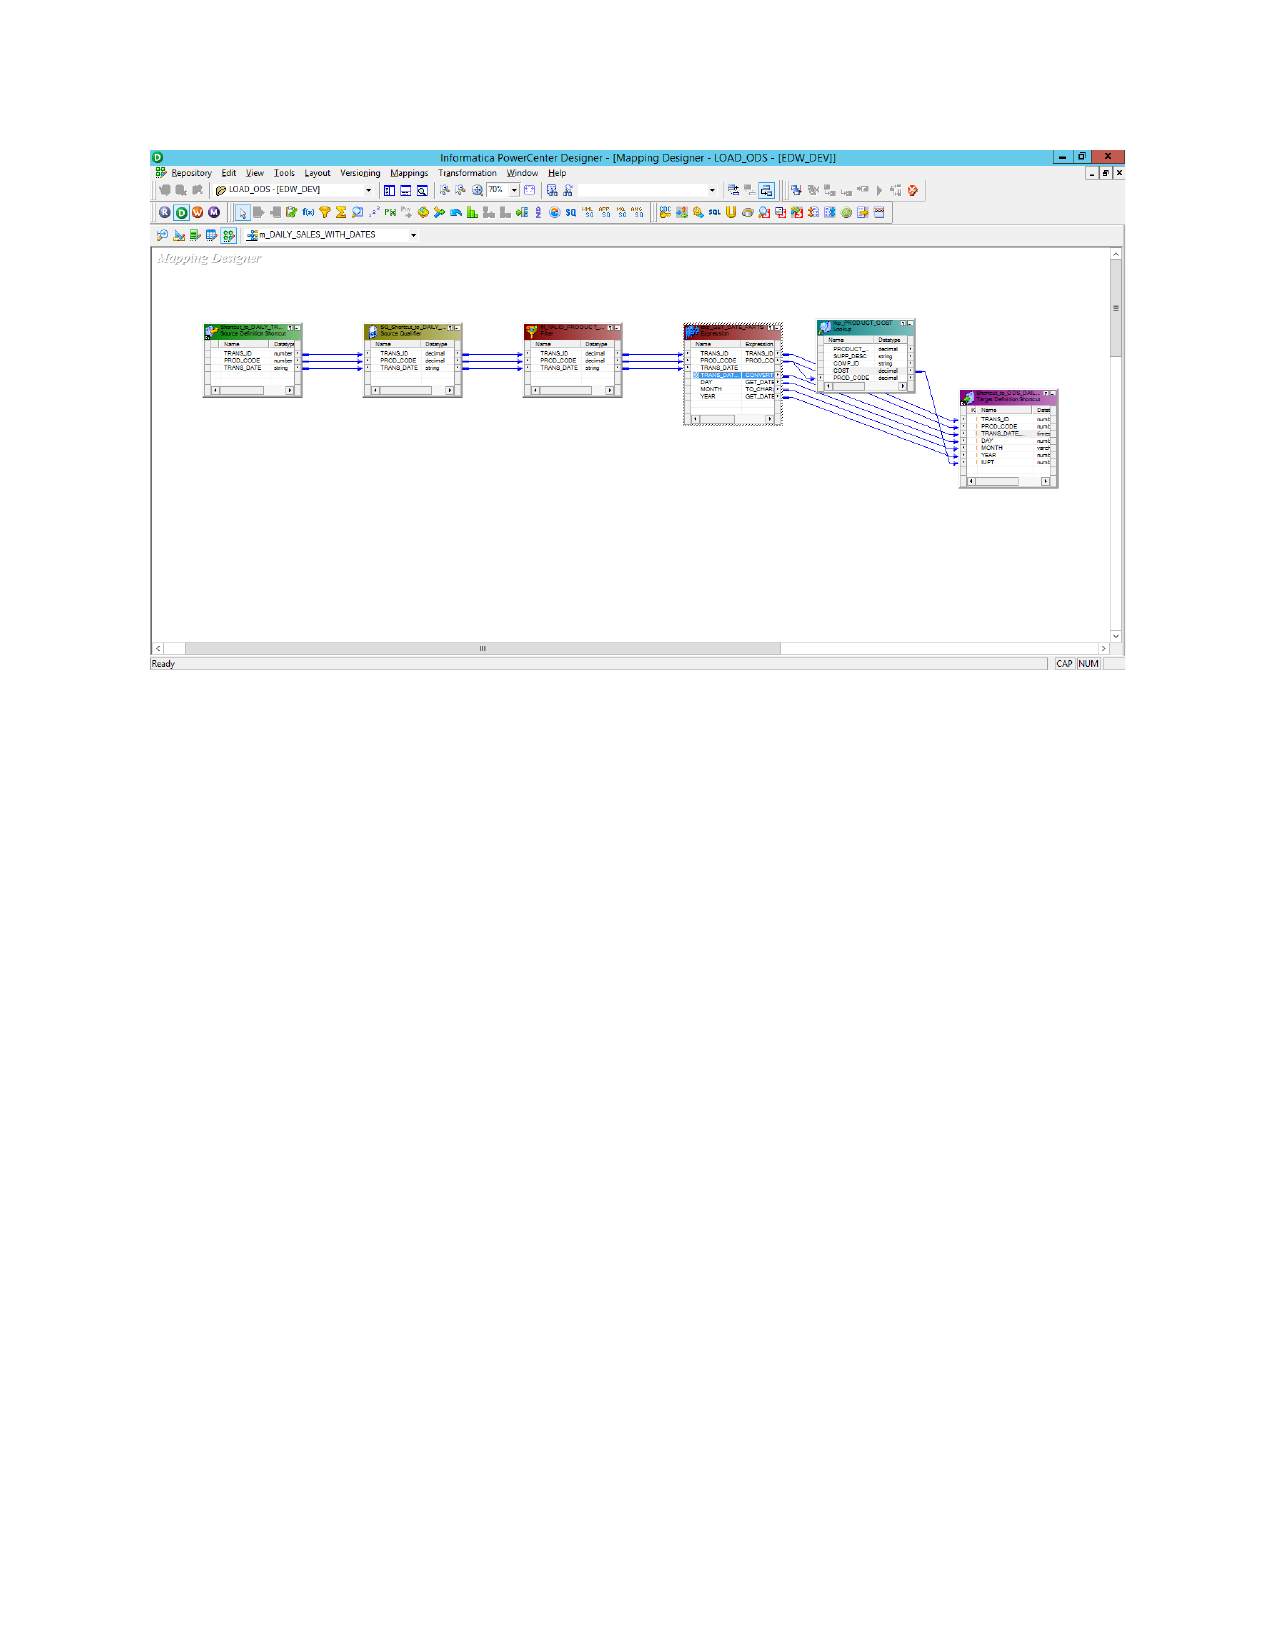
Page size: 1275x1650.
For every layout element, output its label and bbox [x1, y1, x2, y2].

picture [150, 150, 1125, 670]
